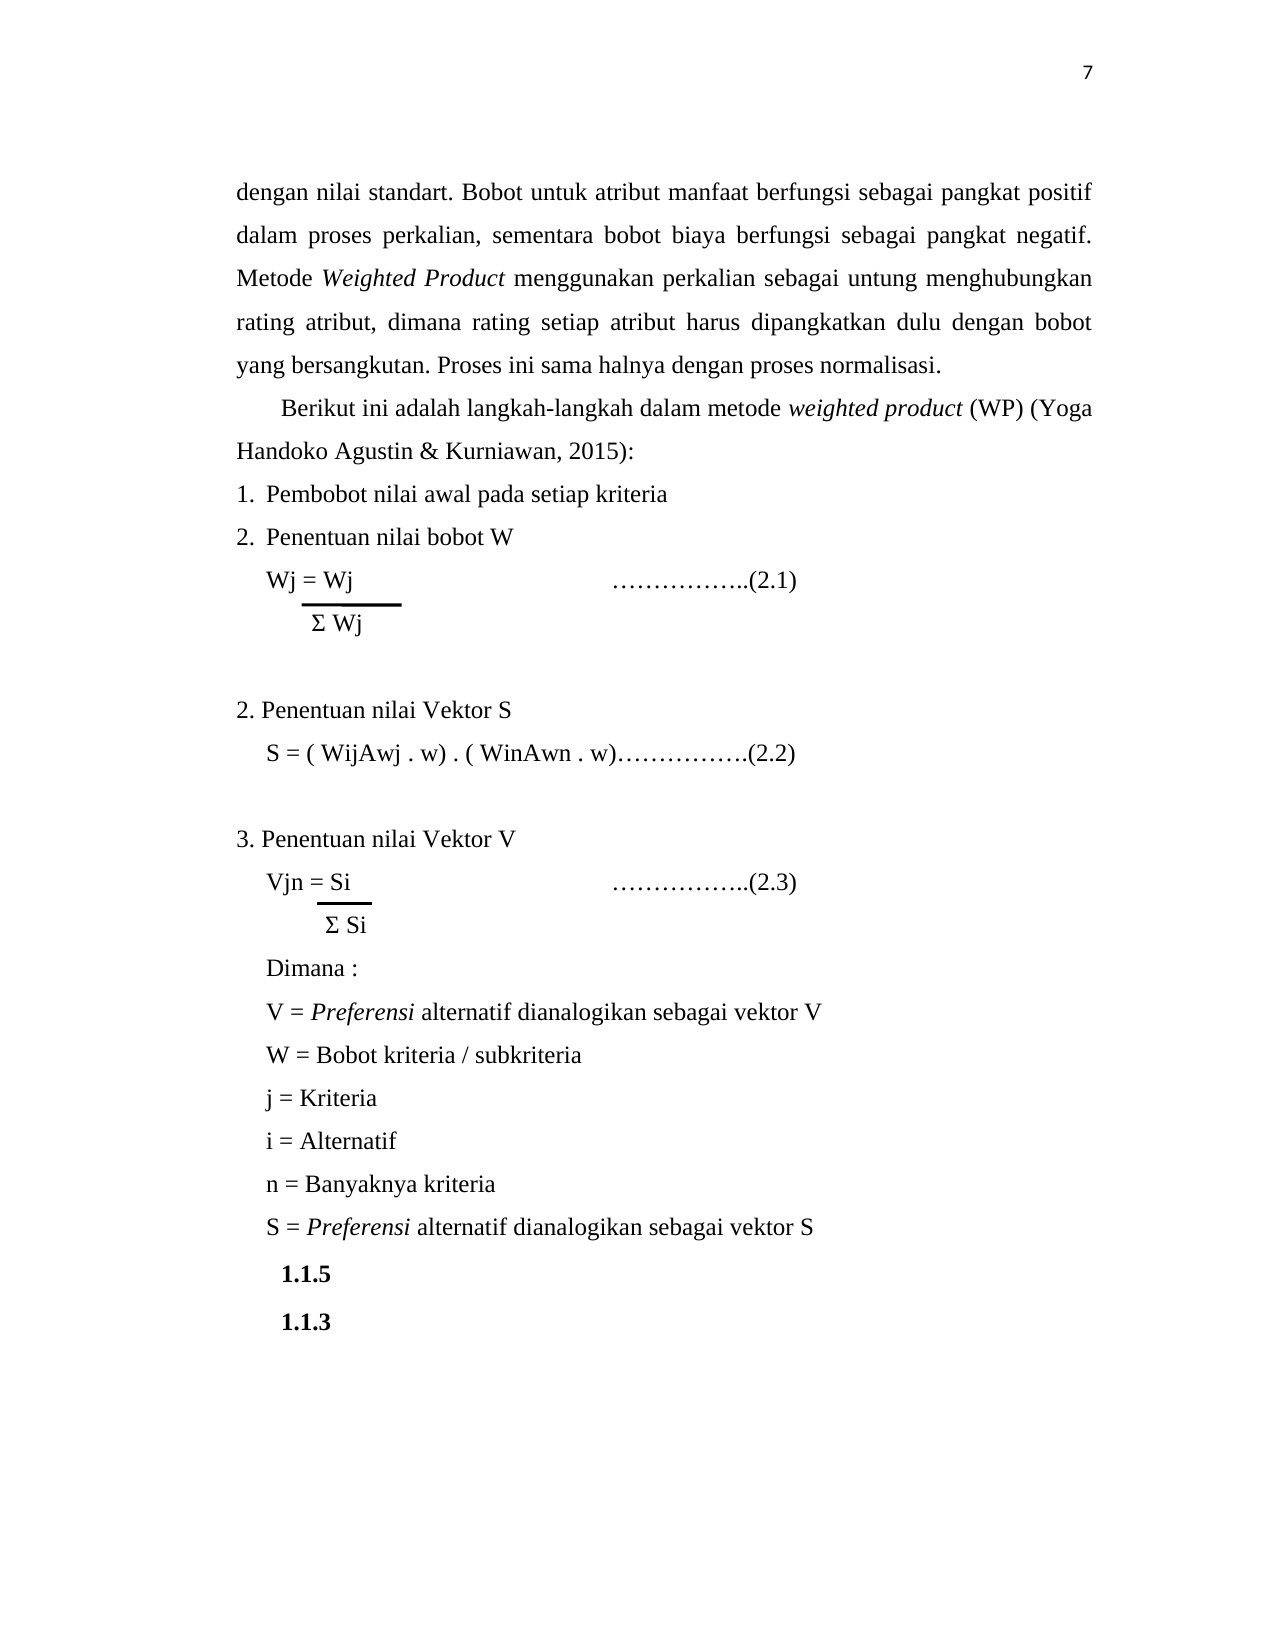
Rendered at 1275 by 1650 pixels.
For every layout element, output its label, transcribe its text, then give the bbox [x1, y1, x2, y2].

text Σ Si [236, 910, 1093, 939]
text S = Preferensi alternatif dianalogikan sebagai vektor S [236, 1212, 1093, 1241]
text 2. Penentuan nilai Vektor S [236, 695, 1093, 723]
text 3. Penentuan nilai Vektor V [236, 824, 1093, 853]
text dengan nilai standart. Bobot untuk atribut manfaat berfungsi sebagai pangkat positif dalam proses perkalian, sementara bobot biaya berfungsi sebagai pangkat negatif. Metode Weighted Product menggunakan perkalian sebagai untung menghubungkan rating atribut, dimana rating setiap atribut harus dipangkatkan dulu dengan bobot yang bersangkutan. Proses ini sama halnya dengan proses normalisasi. [236, 177, 1093, 378]
text Wj = Wj ……………..(2.1) [236, 565, 1093, 594]
text Σ Wj [236, 608, 1093, 637]
text n = Banyaknya kriteria [236, 1169, 1093, 1198]
text i = Alternatif [236, 1126, 1093, 1155]
list Penentuan nilai bobot W [236, 522, 1093, 551]
text Vjn = Si ……………..(2.3) [236, 867, 1093, 896]
text Berikut ini adalah langkah-langkah dalam metode weighted product (WP) (Yoga Handoko Agustin & Kurniawan, 2015): [236, 393, 1093, 465]
text Dimana : [236, 953, 1093, 982]
text W = Bobot kriteria / subkriteria [236, 1040, 1093, 1068]
list Pembobot nilai awal pada setiap kriteria [236, 479, 1093, 508]
text V = Preferensi alternatif dianalogikan sebagai vektor V [236, 997, 1093, 1025]
text S = ( WijAwj . w) . ( WinAwn . w)…………….(2.2) [236, 738, 1093, 767]
text j = Kriteria [236, 1083, 1093, 1112]
